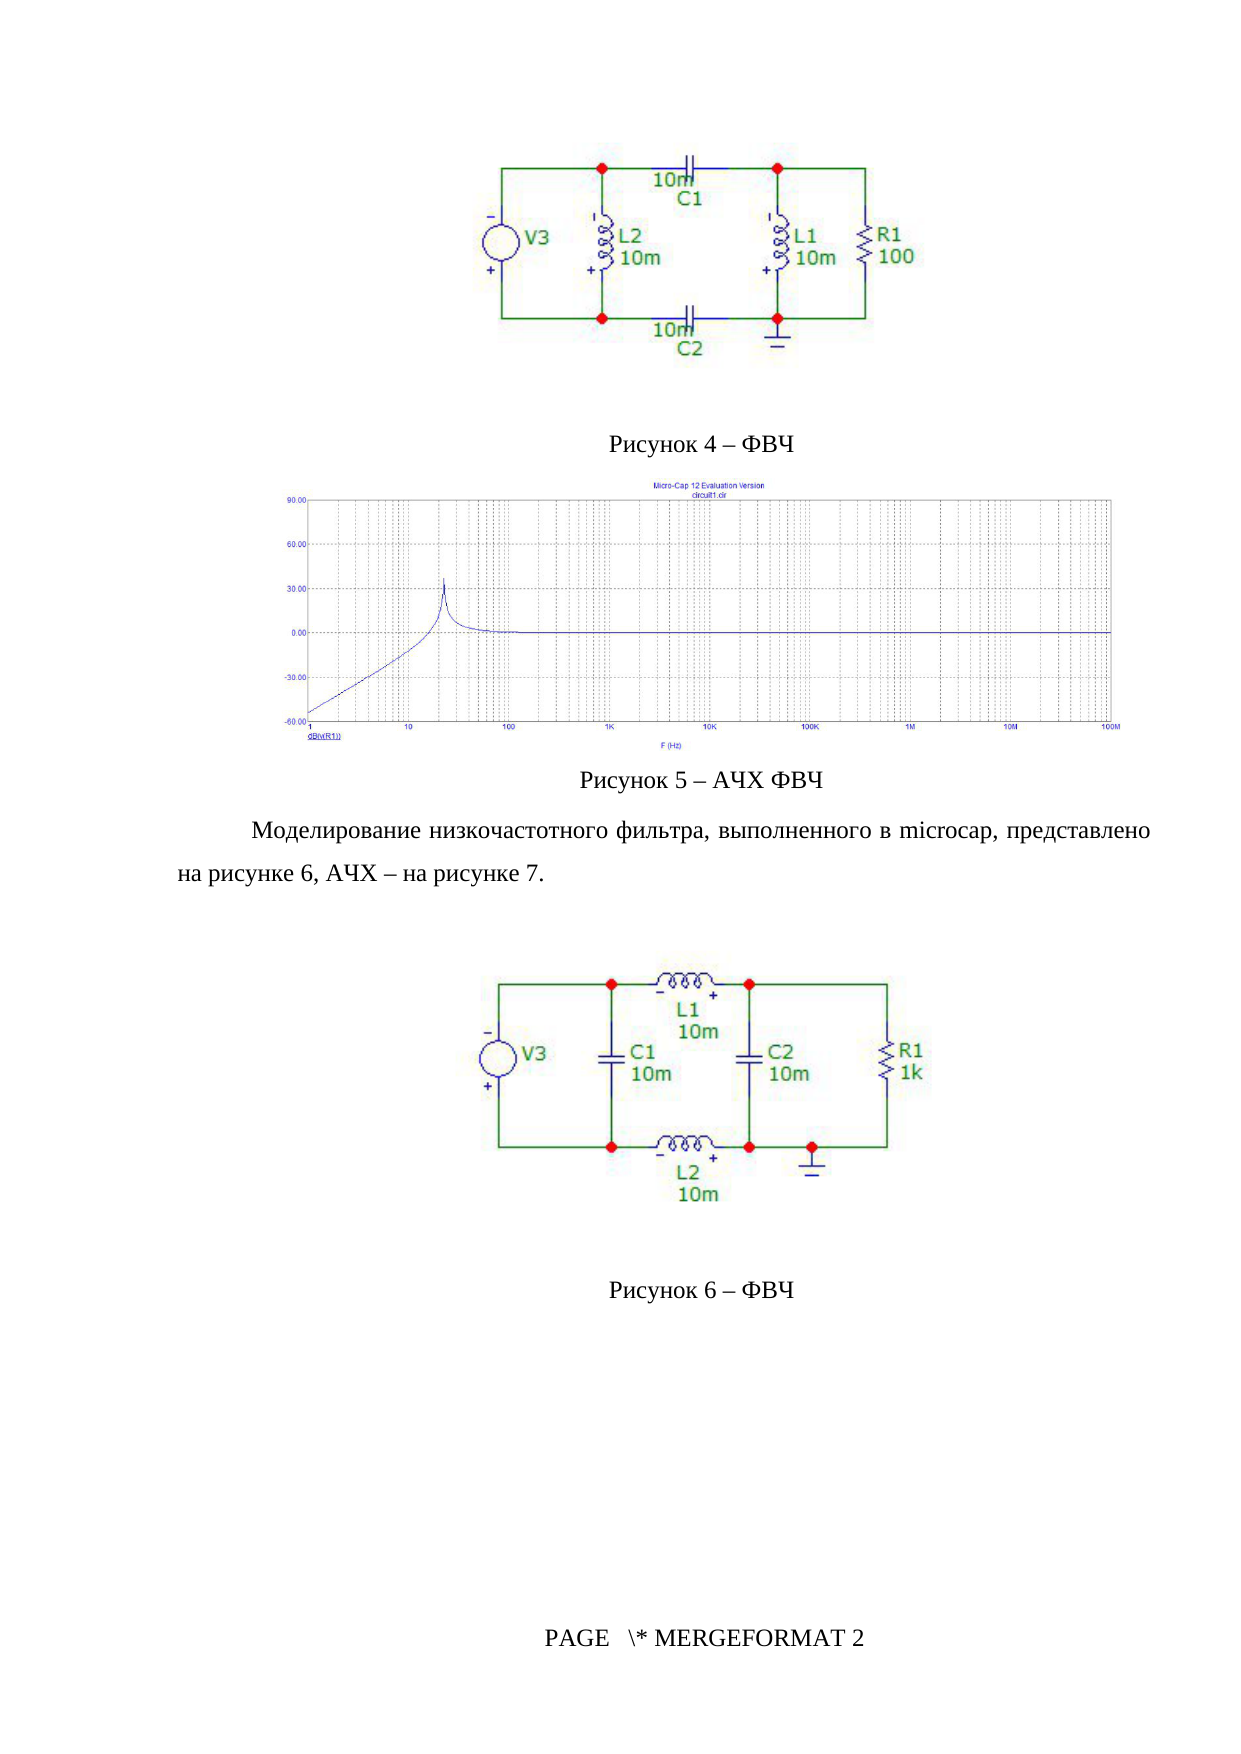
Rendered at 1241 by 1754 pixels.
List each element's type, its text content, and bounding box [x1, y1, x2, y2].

text Рисунок 5 – АЧХ ФВЧ [177, 765, 1152, 794]
picture [431, 926, 957, 1236]
text Рисунок 6 – ФВЧ [177, 1275, 1152, 1304]
picture [423, 118, 965, 390]
picture [281, 478, 1121, 751]
text Рисунок 4 – ФВЧ [177, 429, 1152, 458]
text Моделирование низкочастотного фильтра, выполненного в microcap, представлено на рисунке 6, АЧХ – на рисунке 7. [177, 815, 1152, 887]
